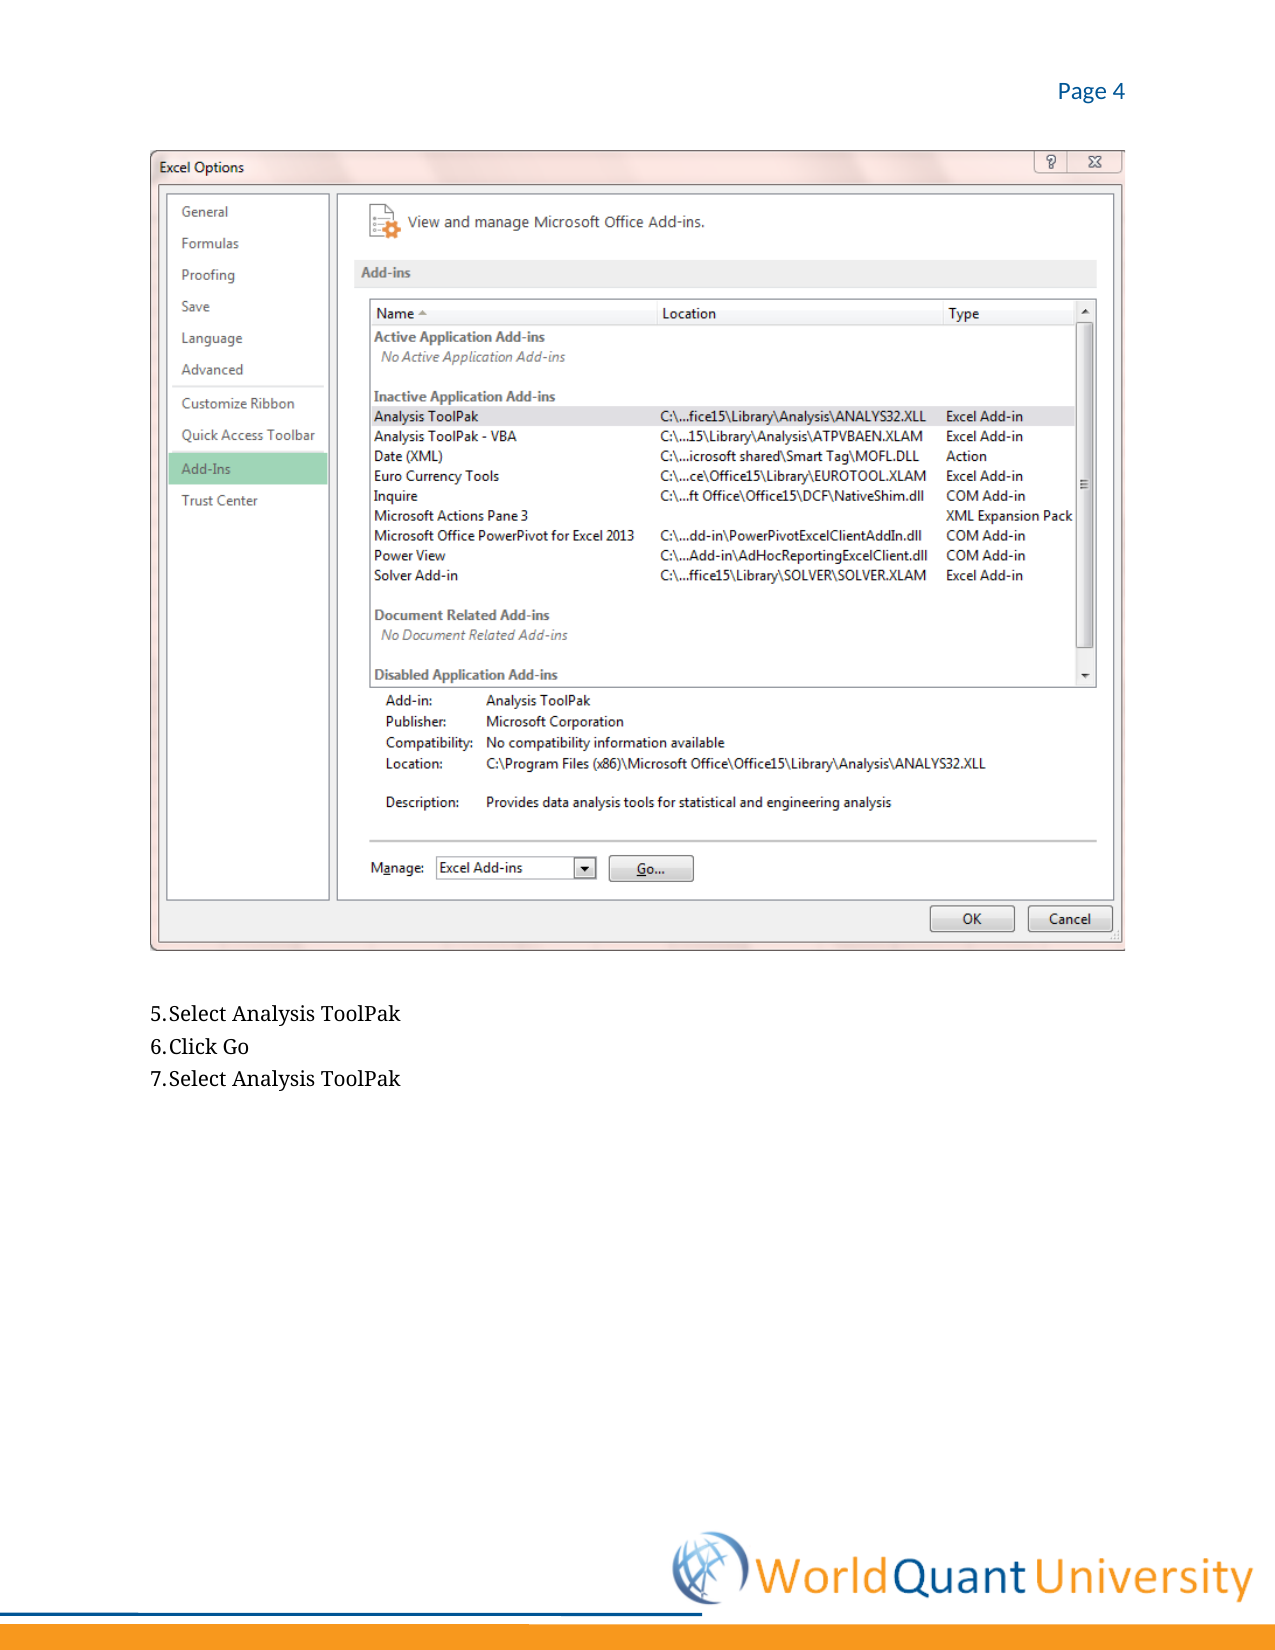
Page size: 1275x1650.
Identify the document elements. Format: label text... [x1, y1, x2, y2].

picture [629, 1522, 1275, 1609]
list Click Go [150, 1032, 1125, 1060]
picture [150, 150, 1125, 951]
list Select Analysis ToolPak [150, 999, 1125, 1028]
list Select Analysis ToolPak [150, 1064, 1125, 1093]
